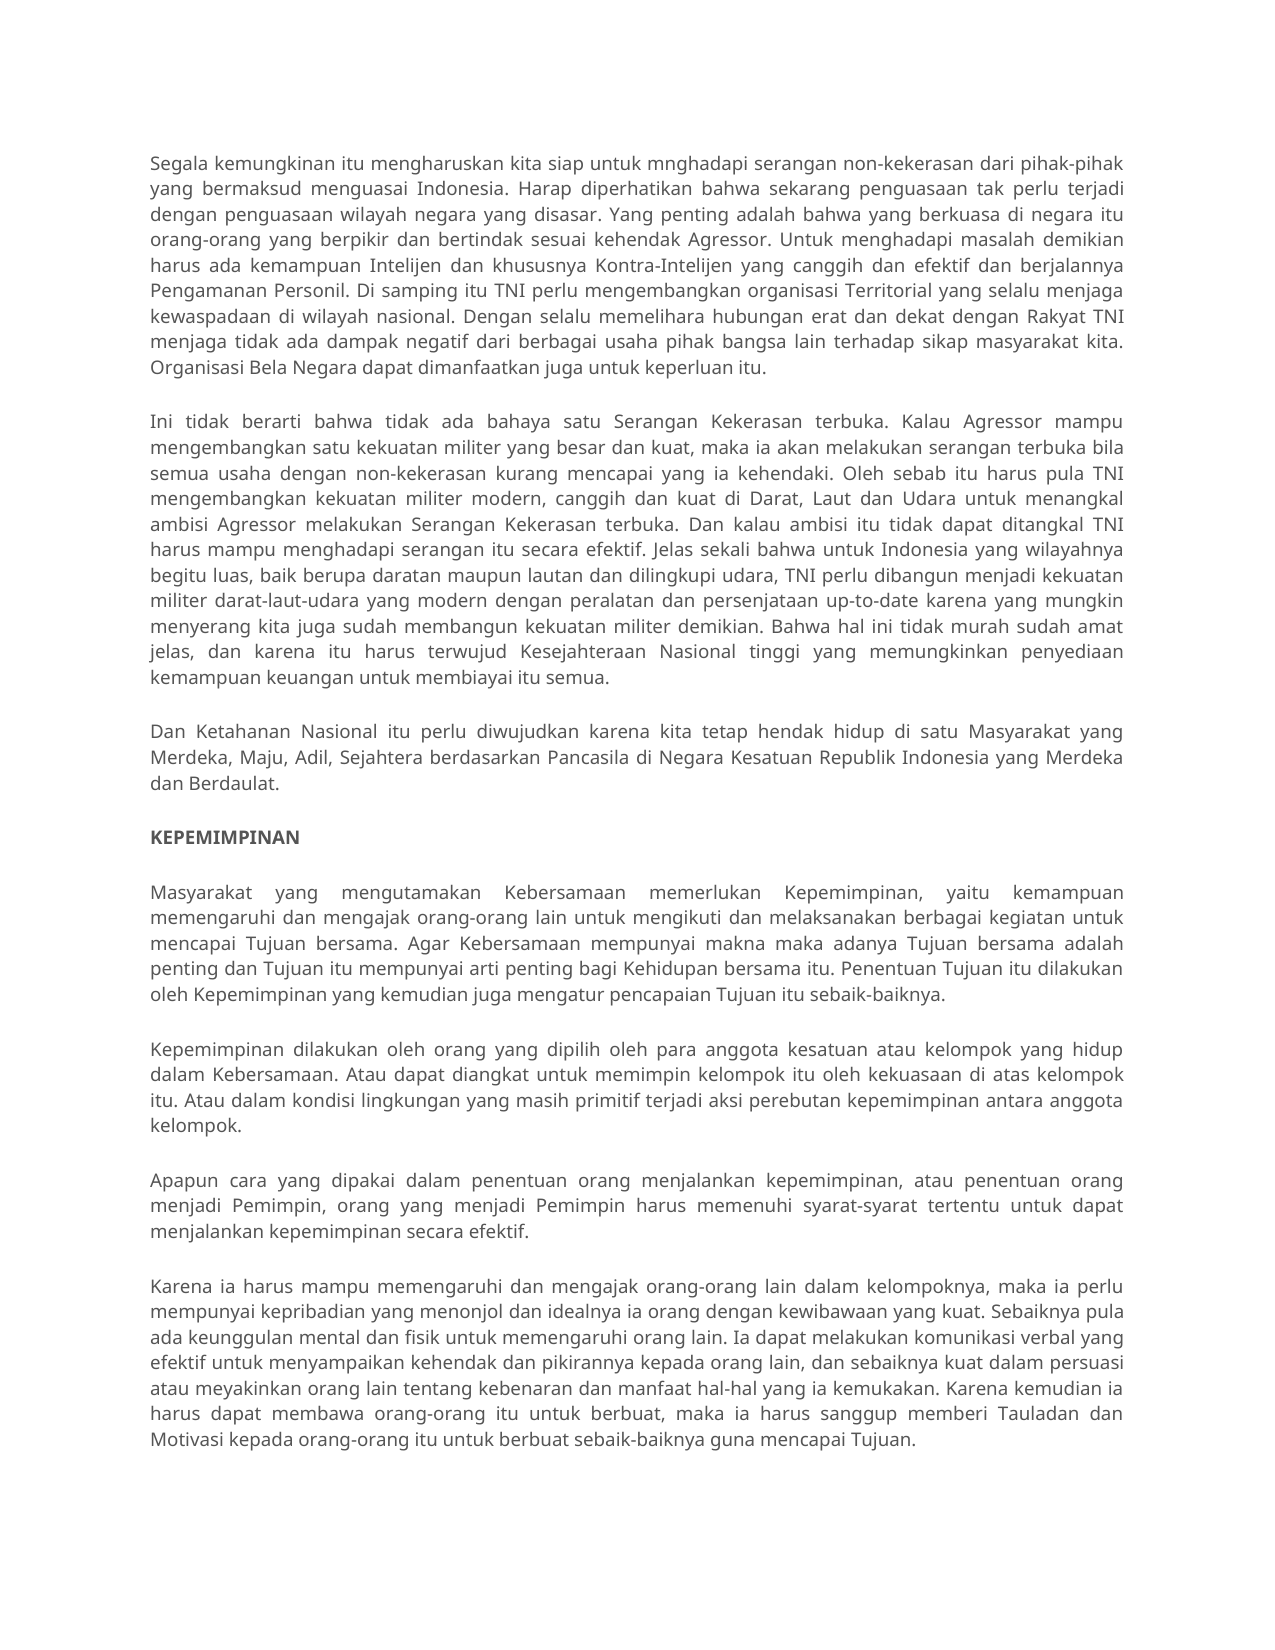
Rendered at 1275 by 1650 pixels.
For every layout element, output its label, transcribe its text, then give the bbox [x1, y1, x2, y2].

text Dan Ketahanan Nasional itu perlu diwujudkan karena kita tetap hendak hidup di satu Masyarakat yang Merdeka, Maju, Adil, Sejahtera berdasarkan Pancasila di Negara Kesatuan Republik Indonesia yang Merdeka dan Berdaulat. [150, 719, 1125, 795]
text Segala kemungkinan itu mengharuskan kita siap untuk mnghadapi serangan non-kekerasan dari pihak-pihak yang bermaksud menguasai Indonesia. Harap diperhatikan bahwa sekarang penguasaan tak perlu terjadi dengan penguasaan wilayah negara yang disasar. Yang penting adalah bahwa yang berkuasa di negara itu orang-orang yang berpikir dan bertindak sesuai kehendak Agressor. Untuk menghadapi masalah demikian harus ada kemampuan Intelijen dan khususnya Kontra-Intelijen yang canggih dan efektif dan berjalannya Pengamanan Personil. Di samping itu TNI perlu mengembangkan organisasi Territorial yang selalu menjaga kewaspadaan di wilayah nasional. Dengan selalu memelihara hubungan erat dan dekat dengan Rakyat TNI menjaga tidak ada dampak negatif dari berbagai usaha pihak bangsa lain terhadap sikap masyarakat kita. Organisasi Bela Negara dapat dimanfaatkan juga untuk keperluan itu. [150, 150, 1125, 380]
text Kepemimpinan dilakukan oleh orang yang dipilih oleh para anggota kesatuan atau kelompok yang hidup dalam Kebersamaan. Atau dapat diangkat untuk memimpin kelompok itu oleh kekuasaan di atas kelompok itu. Atau dalam kondisi lingkungan yang masih primitif terjadi aksi perebutan kepemimpinan antara anggota kelompok. [150, 1036, 1125, 1138]
text Masyarakat yang mengutamakan Kebersamaan memerlukan Kepemimpinan, yaitu kemampuan memengaruhi dan mengajak orang-orang lain untuk mengikuti dan melaksanakan berbagai kegiatan untuk mencapai Tujuan bersama. Agar Kebersamaan mempunyai makna maka adanya Tujuan bersama adalah penting dan Tujuan itu mempunyai arti penting bagi Kehidupan bersama itu. Penentuan Tujuan itu dilakukan oleh Kepemimpinan yang kemudian juga mengatur pencapaian Tujuan itu sebaik-baiknya. [150, 879, 1125, 1007]
text KEPEMIMPINAN [150, 824, 1125, 850]
text Karena ia harus mampu memengaruhi dan mengajak orang-orang lain dalam kelompoknya, maka ia perlu mempunyai kepribadian yang menonjol dan idealnya ia orang dengan kewibawaan yang kuat. Sebaiknya pula ada keunggulan mental dan fisik untuk memengaruhi orang lain. Ia dapat melakukan komunikasi verbal yang efektif untuk menyampaikan kehendak dan pikirannya kepada orang lain, dan sebaiknya kuat dalam persuasi atau meyakinkan orang lain tentang kebenaran dan manfaat hal-hal yang ia kemukakan. Karena kemudian ia harus dapat membawa orang-orang itu untuk berbuat, maka ia harus sanggup memberi Tauladan dan Motivasi kepada orang-orang itu untuk berbuat sebaik-baiknya guna mencapai Tujuan. [150, 1273, 1125, 1452]
text Apapun cara yang dipakai dalam penentuan orang menjalankan kepemimpinan, atau penentuan orang menjadi Pemimpin, orang yang menjadi Pemimpin harus memenuhi syarat-syarat tertentu untuk dapat menjalankan kepemimpinan secara efektif. [150, 1167, 1125, 1244]
text Ini tidak berarti bahwa tidak ada bahaya satu Serangan Kekerasan terbuka. Kalau Agressor mampu mengembangkan satu kekuatan militer yang besar dan kuat, maka ia akan melakukan serangan terbuka bila semua usaha dengan non-kekerasan kurang mencapai yang ia kehendaki. Oleh sebab itu harus pula TNI mengembangkan kekuatan militer modern, canggih dan kuat di Darat, Laut dan Udara untuk menangkal ambisi Agressor melakukan Serangan Kekerasan terbuka. Dan kalau ambisi itu tidak dapat ditangkal TNI harus mampu menghadapi serangan itu secara efektif. Jelas sekali bahwa untuk Indonesia yang wilayahnya begitu luas, baik berupa daratan maupun lautan dan dilingkupi udara, TNI perlu dibangun menjadi kekuatan militer darat-laut-udara yang modern dengan peralatan dan persenjataan up-to-date karena yang mungkin menyerang kita juga sudah membangun kekuatan militer demikian. Bahwa hal ini tidak murah sudah amat jelas, dan karena itu harus terwujud Kesejahteraan Nasional tinggi yang memungkinkan penyediaan kemampuan keuangan untuk membiayai itu semua. [150, 409, 1125, 689]
